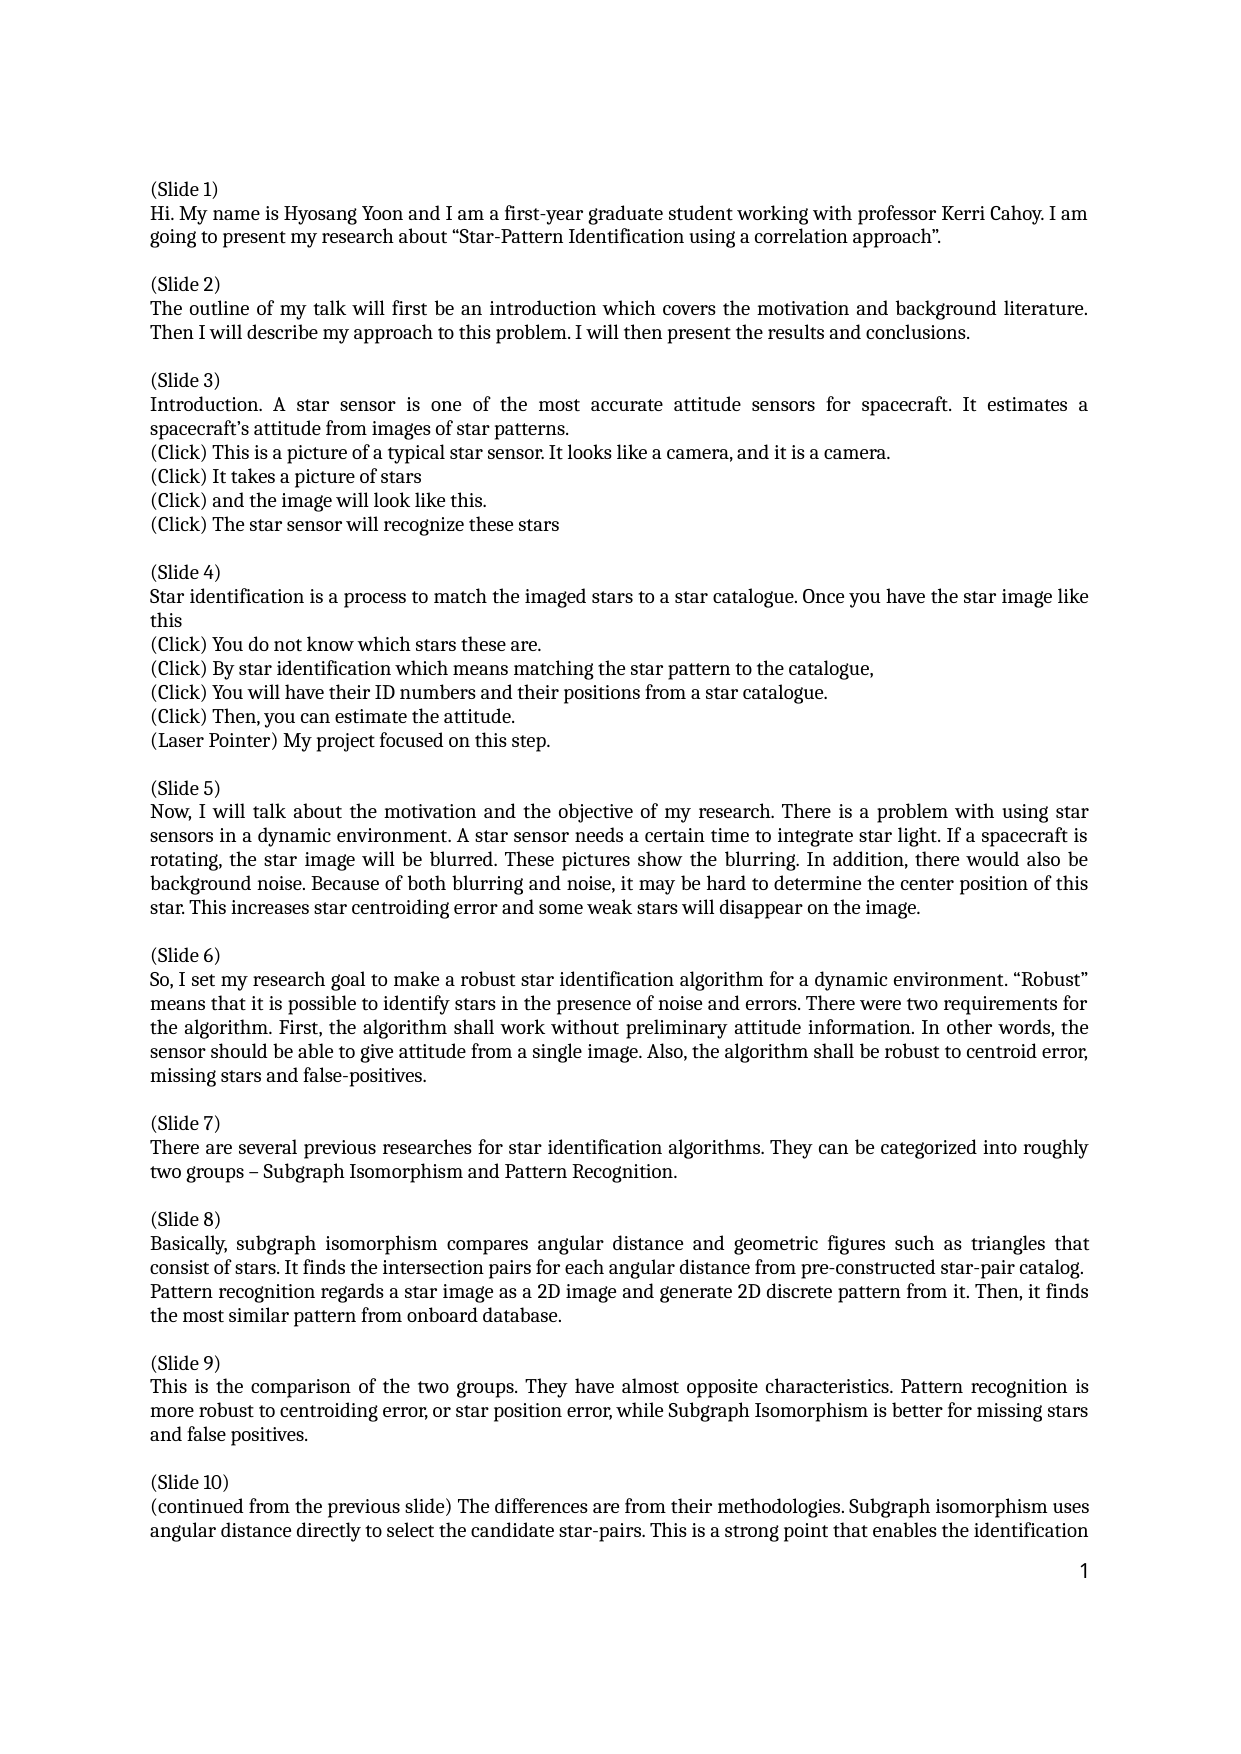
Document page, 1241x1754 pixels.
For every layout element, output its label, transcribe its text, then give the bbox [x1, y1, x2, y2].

text (Slide 3) Introduction. A star sensor is one of the most accurate attitude sensors for spacecraft. It estimates a spacecraft’s attitude from images of star patterns. (Click) This is a picture of a typical star sensor. It looks like a camera, and it is a camera. [150, 369, 1090, 465]
text (Slide 8) [150, 1207, 1090, 1231]
text (Click) It takes a picture of stars [150, 465, 1090, 489]
text (Slide 9) [150, 1351, 1090, 1375]
text (Click) You will have their ID numbers and their positions from a star catalogue. [150, 680, 1090, 704]
text Star identification is a process to match the imaged stars to a star catalogue. Once you have the star image like this [150, 584, 1090, 632]
text This is the comparison of the two groups. They have almost opposite characteristics. Pattern recognition is more robust to centroiding error, or star position error, while Subgraph Isomorphism is better for missing stars and false positives. [150, 1375, 1090, 1447]
text (Slide 6) [150, 944, 1090, 968]
text (Laser Pointer) My project focused on this step. [150, 728, 1090, 752]
text (Click) The star sensor will recognize these stars [150, 513, 1090, 537]
text (Slide 7) [150, 1112, 1090, 1136]
text Now, I will talk about the motivation and the objective of my research. There is a problem with using star sensors in a dynamic environment. A star sensor needs a certain time to integrate star light. If a spacecraft is rotating, the star image will be blurred. These pictures show the blurring. In addition, there would also be background noise. Because of both blurring and noise, it may be hard to determine the center position of this star. This increases star centroiding error and some weak stars will disappear on the image. [150, 800, 1090, 920]
text (Slide 2) The outline of my talk will first be an introduction which covers the motivation and background literature. Then I will describe my approach to this problem. I will then present the results and conclusions. [150, 273, 1090, 345]
text Pattern recognition regards a star image as a 2D image and generate 2D discrete pattern from it. Then, it finds the most similar pattern from onboard database. [150, 1279, 1090, 1327]
text (Slide 5) [150, 776, 1090, 800]
text (Slide 4) [150, 561, 1090, 584]
text (Slide 1) Hi. My name is Hyosang Yoon and I am a first-year graduate student working with professor Kerri Cahoy. I am going to present my research about “Star-Pattern Identification using a correlation approach”. [150, 177, 1090, 249]
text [150, 1495, 1090, 1543]
text (Click) and the image will look like this. [150, 489, 1090, 513]
text So, I set my research goal to make a robust star identification algorithm for a dynamic environment. “Robust” means that it is possible to identify stars in the presence of noise and errors. There were two requirements for the algorithm. First, the algorithm shall work without preliminary attitude information. In other words, the sensor should be able to give attitude from a single image. Also, the algorithm shall be robust to centroid error, missing stars and false-positives. [150, 968, 1090, 1088]
text There are several previous researches for star identification algorithms. They can be categorized into roughly two groups – Subgraph Isomorphism and Pattern Recognition. [150, 1136, 1090, 1183]
text (Click) By star identification which means matching the star pattern to the catalogue, [150, 656, 1090, 680]
text (Slide 10) [150, 1471, 1090, 1495]
text (Click) Then, you can estimate the attitude. [150, 704, 1090, 728]
text (Click) You do not know which stars these are. [150, 632, 1090, 656]
text Basically, subgraph isomorphism compares angular distance and geometric figures such as triangles that consist of stars. It finds the intersection pairs for each angular distance from pre-constructed star-pair catalog. [150, 1231, 1090, 1279]
